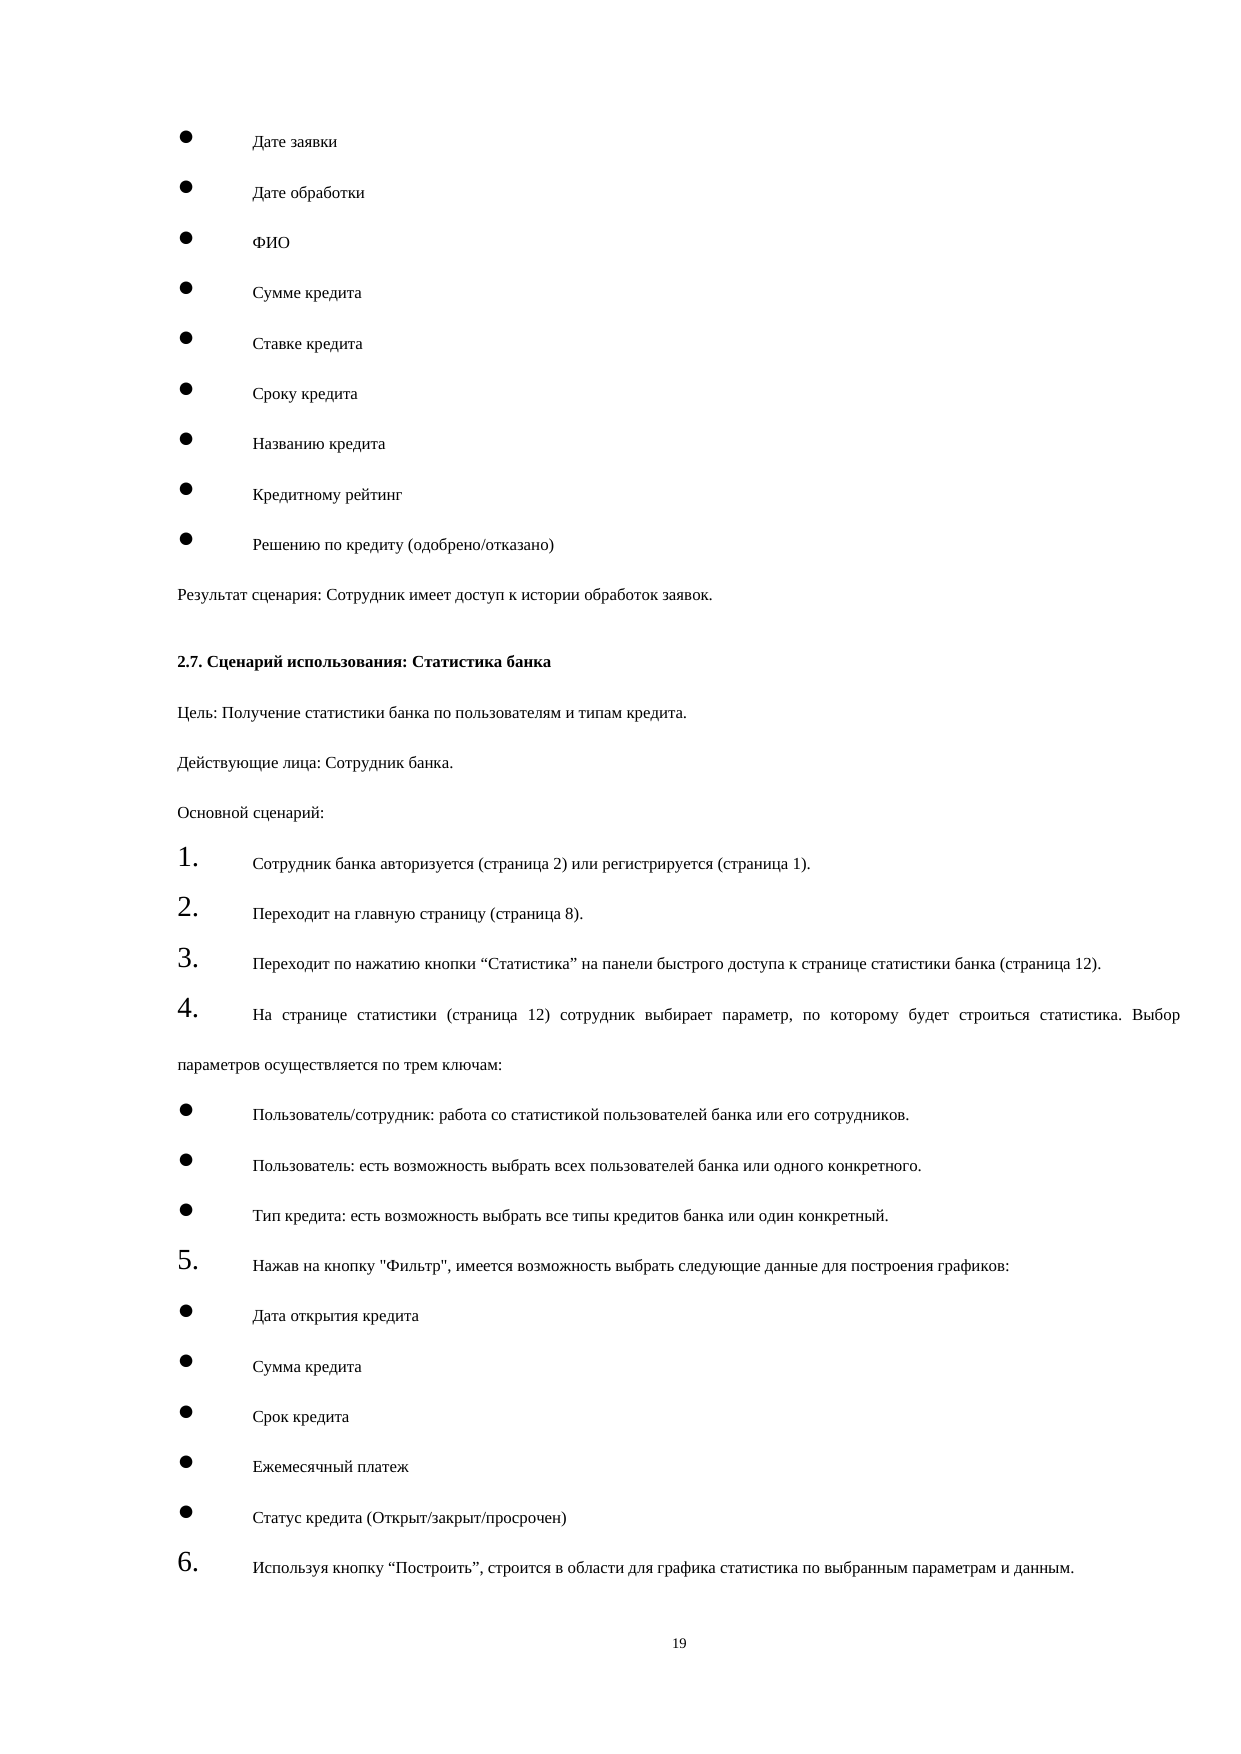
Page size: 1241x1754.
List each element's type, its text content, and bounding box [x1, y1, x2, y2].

list Ставке кредита [177, 319, 1181, 353]
list Пользователь/сотрудник: работа со статистикой пользователей банка или его сотрудников. [177, 1091, 1181, 1124]
list Сотрудник банка авторизуется (страница 2) или регистрируется (страница 1). [177, 839, 1181, 873]
list Сроку кредита [177, 370, 1181, 403]
list Дате заявки [177, 118, 1181, 152]
list Кредитному рейтинг [177, 470, 1181, 504]
text Результат сценария: Сотрудник имеет доступ к истории обработок заявок. [177, 571, 1181, 604]
list Статус кредита (Открыт/закрыт/просрочен) [177, 1493, 1181, 1527]
text Цель: Получение статистики банка по пользователям и типам кредита. [177, 688, 1181, 722]
list На странице статистики (страница 12) сотрудник выбирает параметр, по которому будет строиться статистика. Выбор параметров осуществляется по трем ключам: [177, 990, 1181, 1074]
list Нажав на кнопку "Фильтр", имеется возможность выбрать следующие данные для построения графиков: [177, 1242, 1181, 1275]
list Переходит по нажатию кнопки “Статистика” на панели быстрого доступа к странице статистики банка (страница 12). [177, 940, 1181, 973]
list Сумме кредита [177, 269, 1181, 303]
list Названию кредита [177, 420, 1181, 453]
text 2.7. Сценарий использования: Статистика банка [177, 638, 1181, 672]
list Тип кредита: есть возможность выбрать все типы кредитов банка или один конкретный. [177, 1191, 1181, 1225]
list Сумма кредита [177, 1342, 1181, 1376]
list Пользователь: есть возможность выбрать всех пользователей банка или одного конкретного. [177, 1141, 1181, 1175]
list Решению по кредиту (одобрено/отказано) [177, 521, 1181, 554]
text Действующие лица: Сотрудник банка. [177, 739, 1181, 772]
list Ежемесячный платеж [177, 1443, 1181, 1477]
list Дате обработки [177, 168, 1181, 202]
list ФИО [177, 219, 1181, 252]
list Переходит на главную страницу (страница 8). [177, 889, 1181, 923]
text Основной сценарий: [177, 789, 1181, 822]
list Дата открытия кредита [177, 1292, 1181, 1326]
list Срок кредита [177, 1393, 1181, 1426]
list Используя кнопку “Построить”, строится в области для графика статистика по выбранным параметрам и данным. [177, 1544, 1181, 1577]
